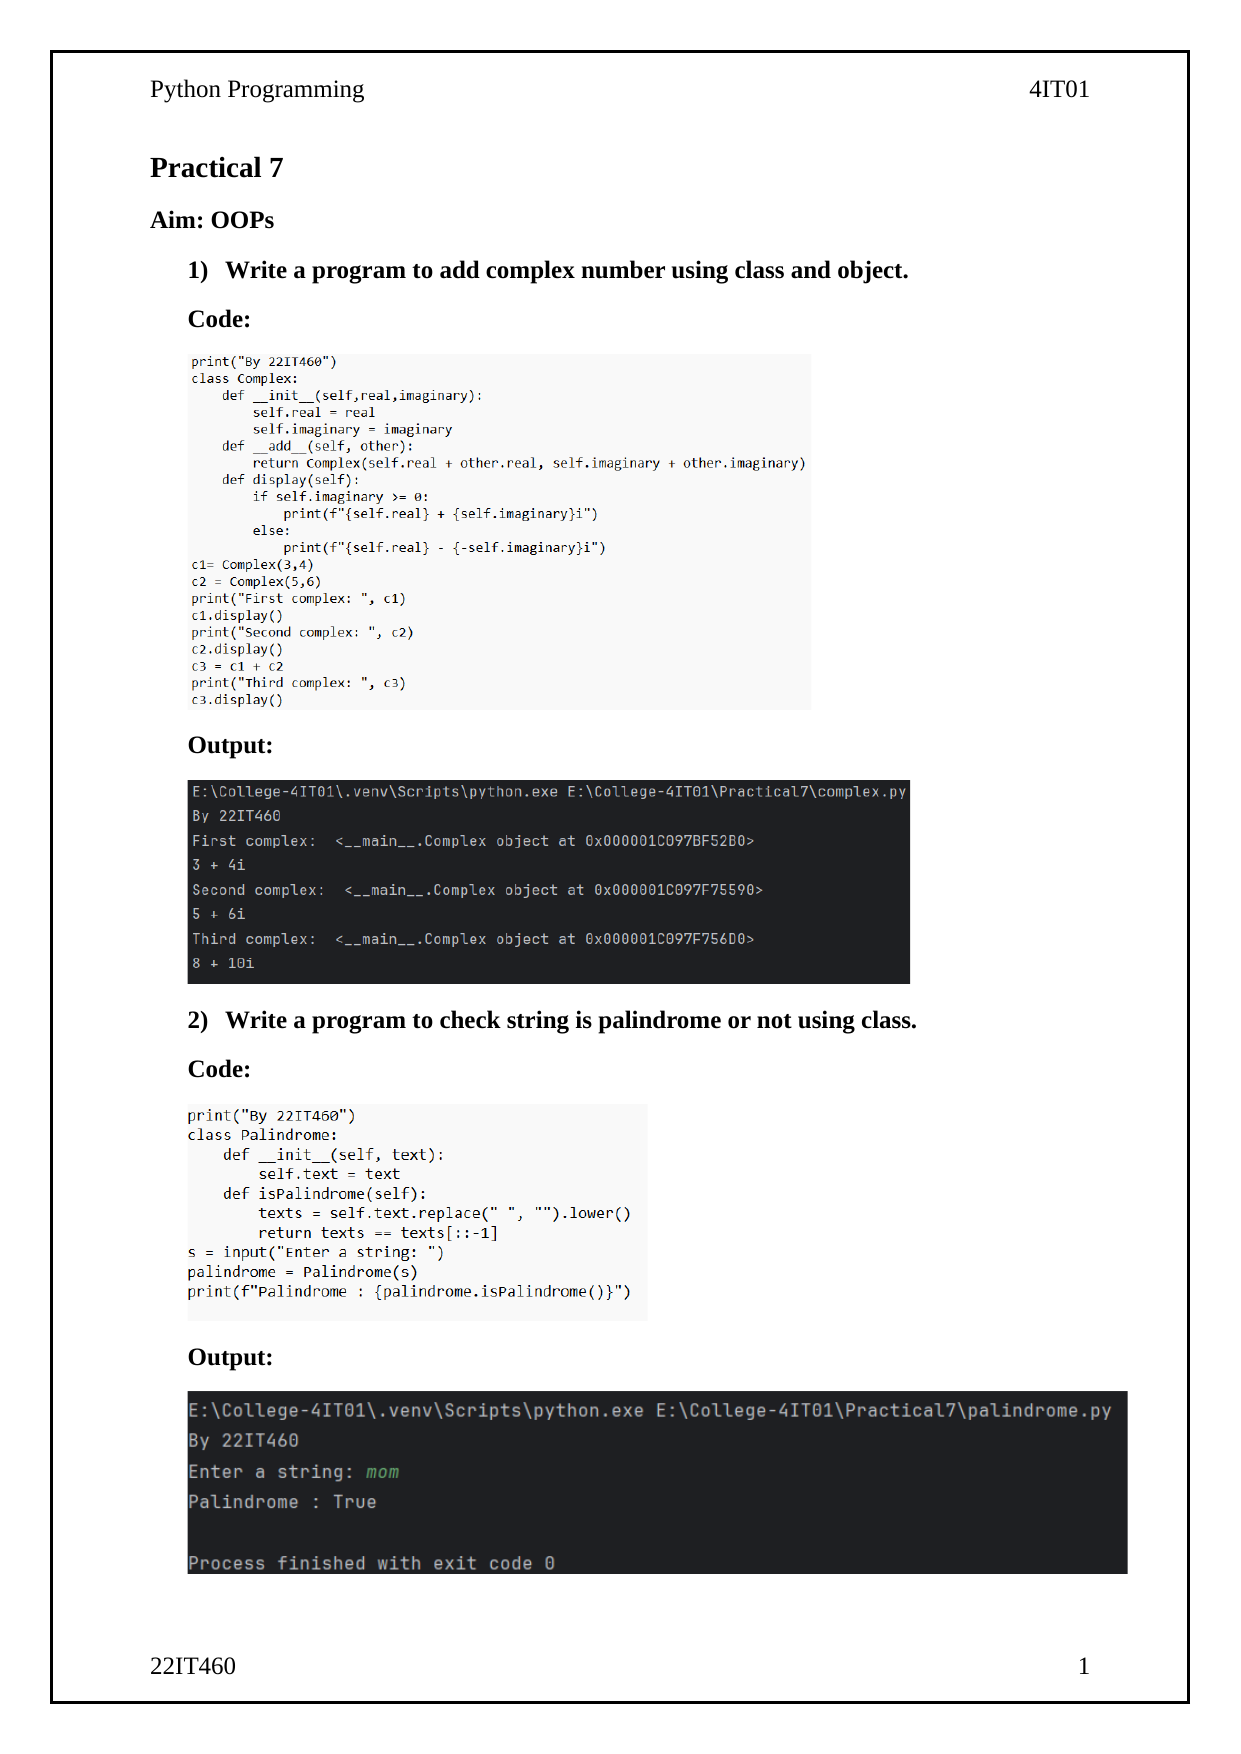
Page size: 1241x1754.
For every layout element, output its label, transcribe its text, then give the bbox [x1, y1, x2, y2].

picture [187, 1104, 648, 1321]
picture [187, 1391, 1128, 1574]
text Code: [187, 1054, 1090, 1083]
picture [187, 354, 812, 710]
text Practical 7 [150, 150, 1090, 183]
text Output: [187, 731, 1090, 759]
text Aim: OOPs [150, 205, 1090, 234]
text Code: [187, 304, 1090, 333]
list Write a program to add complex number using class and object. [187, 255, 1090, 284]
list Write a program to check string is palindrome or not using class. [187, 1005, 1090, 1033]
picture [187, 780, 911, 984]
text Output: [187, 1342, 1090, 1370]
